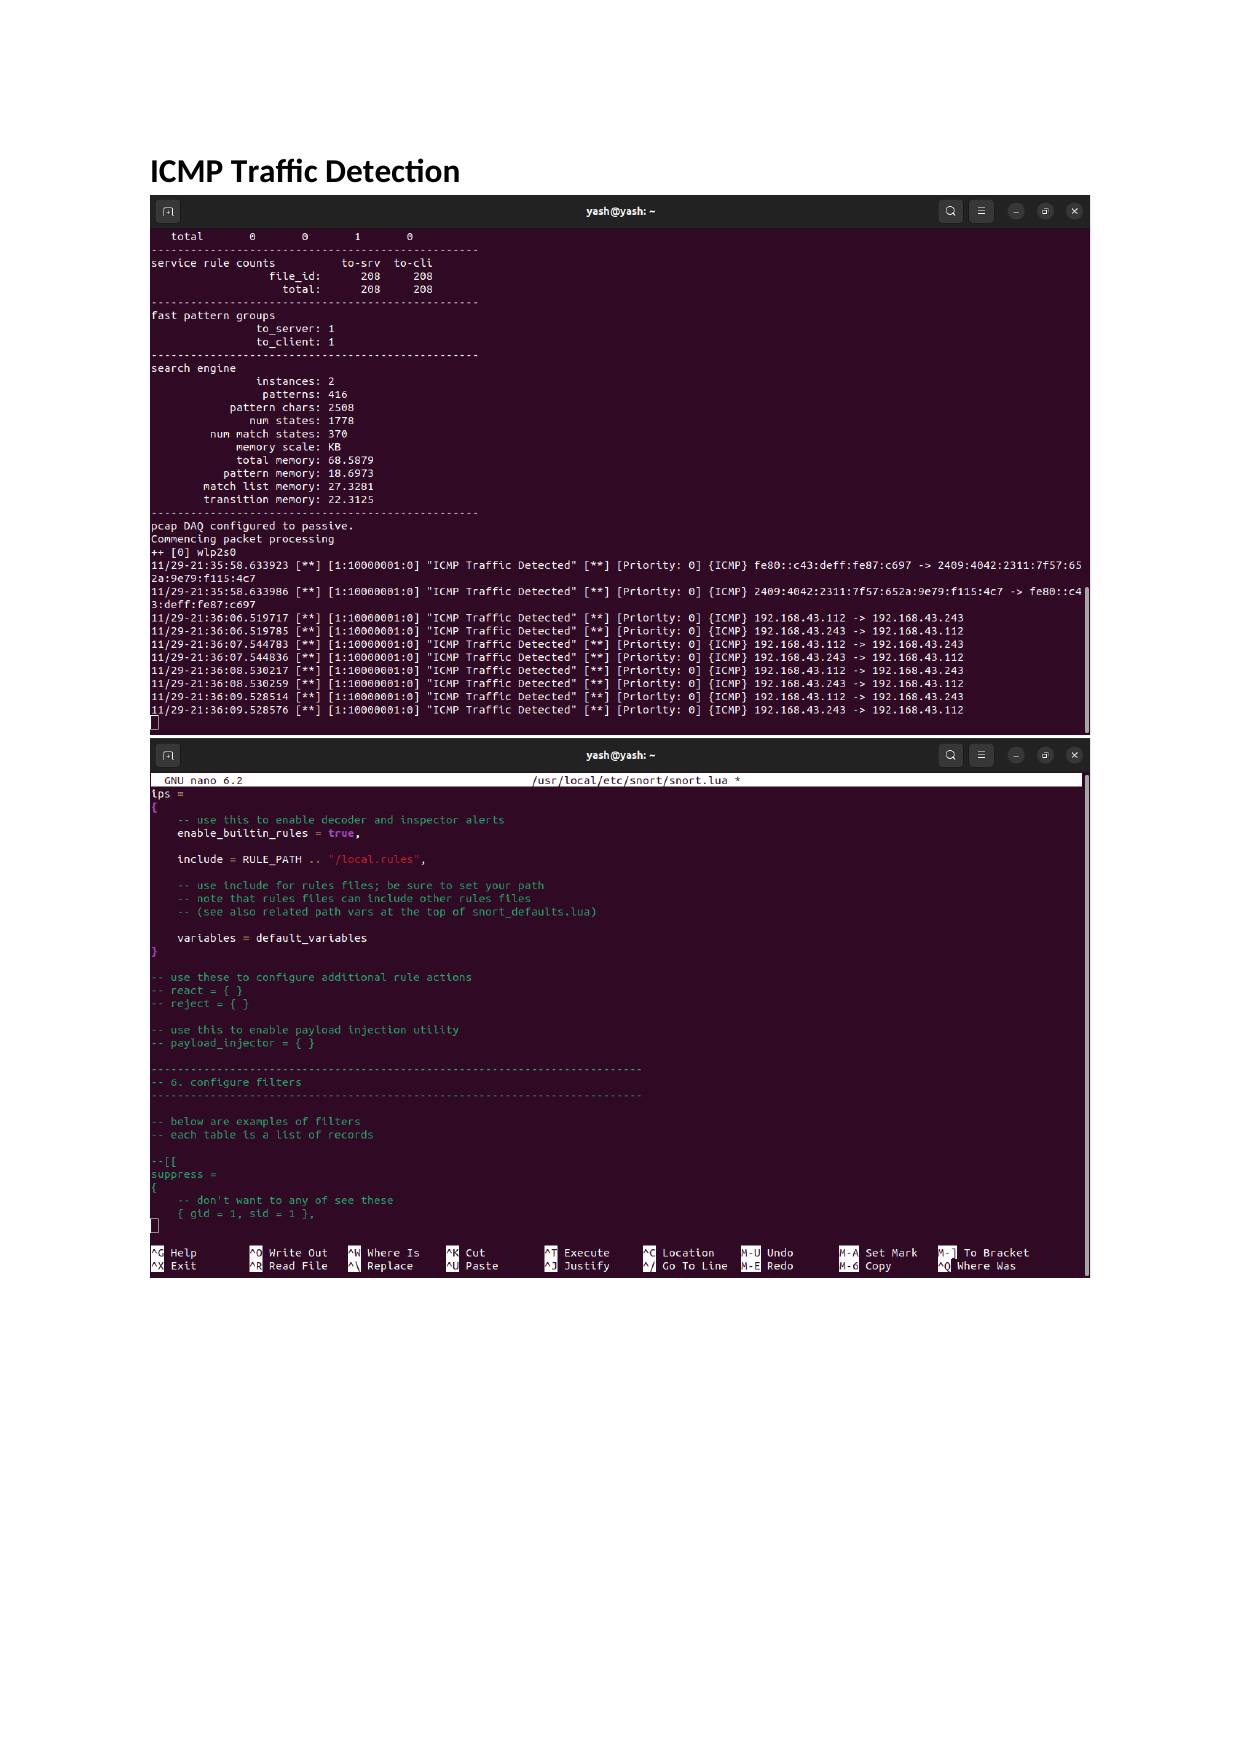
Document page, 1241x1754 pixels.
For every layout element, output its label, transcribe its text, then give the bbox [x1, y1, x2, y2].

picture [150, 195, 1091, 735]
text ICMP Traffic Detection [150, 150, 1090, 195]
picture [150, 738, 1091, 1278]
